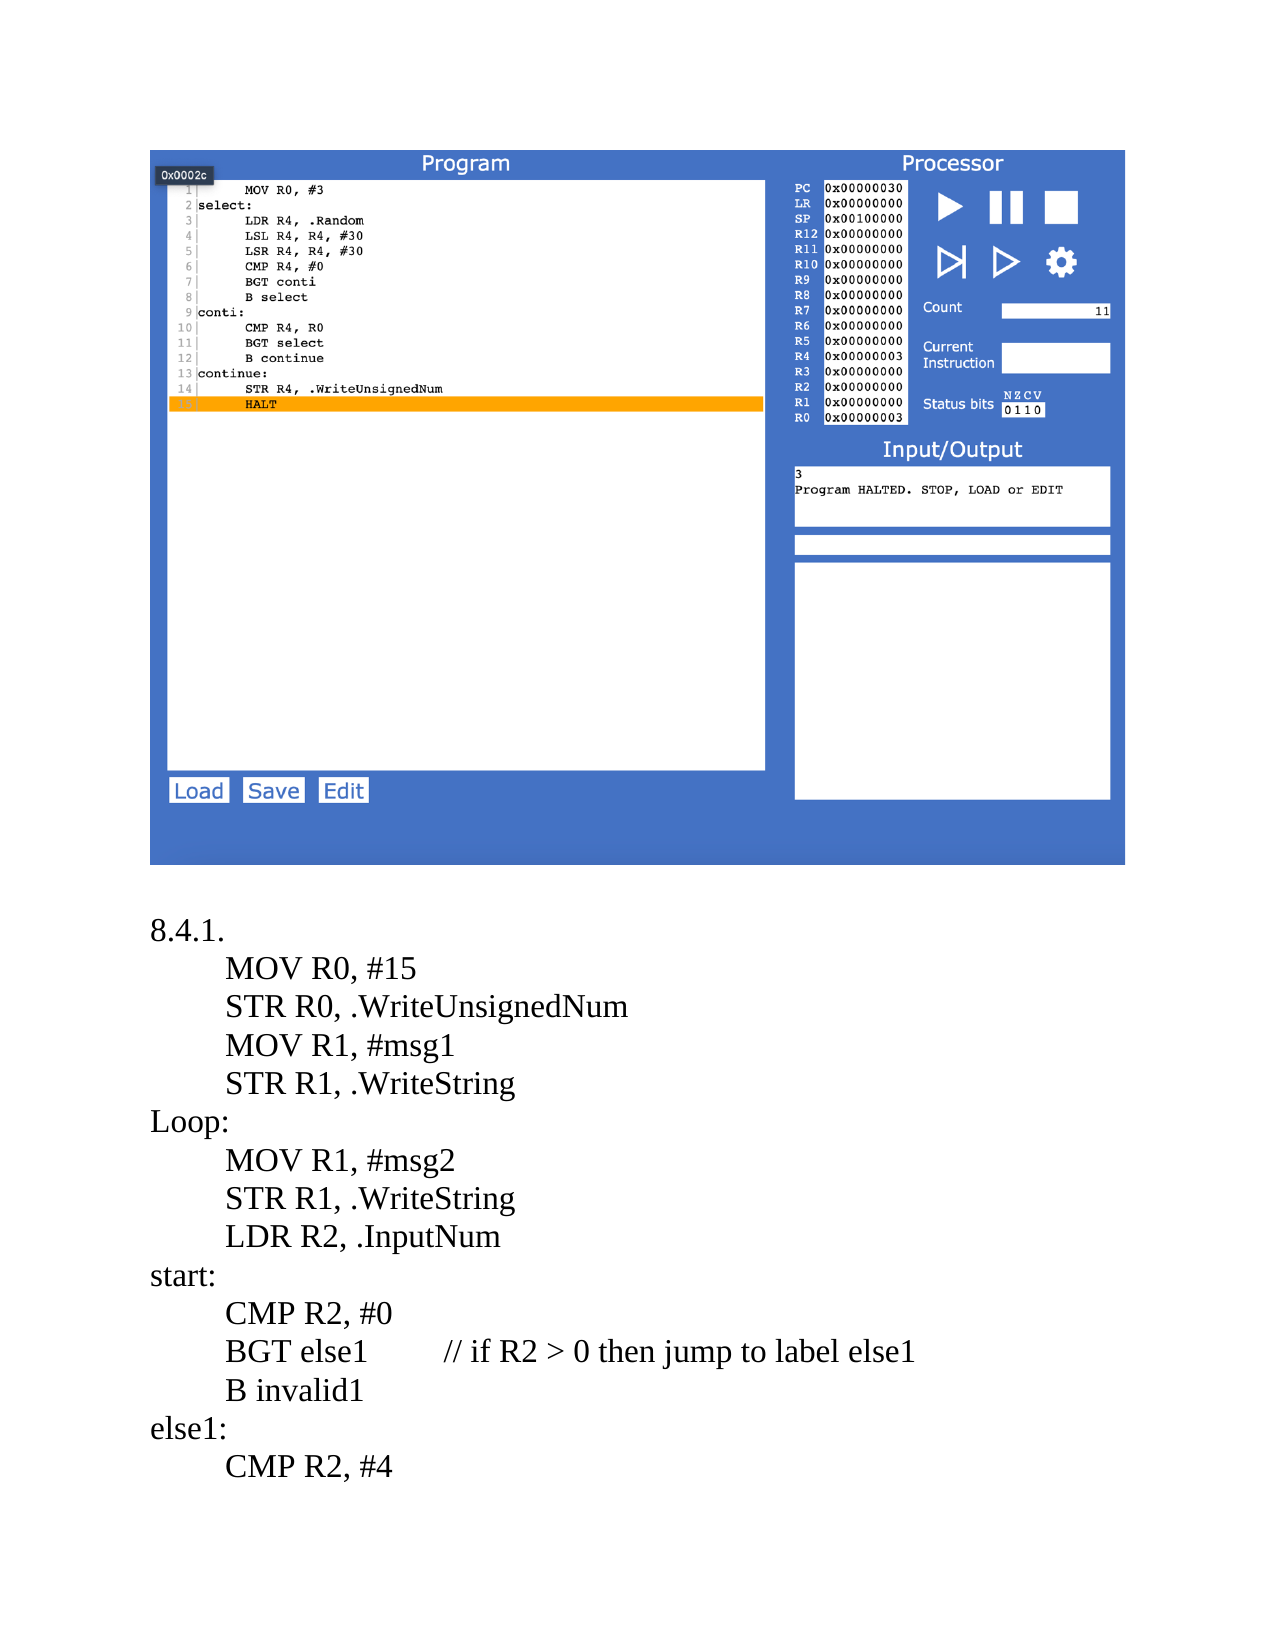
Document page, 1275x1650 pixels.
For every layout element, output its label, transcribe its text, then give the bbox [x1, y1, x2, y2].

text STR R1, .WriteString [225, 1178, 1125, 1217]
text else1: [150, 1408, 1125, 1447]
picture [150, 150, 1125, 865]
text LDR R2, .InputNum [225, 1217, 1125, 1255]
text STR R1, .WriteString [225, 1063, 1125, 1102]
text CMP R2, #4 [225, 1447, 1125, 1485]
text MOV R1, #msg1 [225, 1025, 1125, 1063]
text BGT else1 // if R2 > 0 then jump to label else1 [225, 1332, 1125, 1370]
text CMP R2, #0 [225, 1293, 1125, 1332]
text MOV R0, #15 [225, 948, 1125, 987]
text STR R0, .WriteUnsignedNum [225, 987, 1125, 1025]
text start: [150, 1255, 1125, 1293]
text 8.4.1. [150, 910, 1125, 948]
text B invalid1 [225, 1370, 1125, 1408]
text Loop: [150, 1102, 1125, 1140]
text MOV R1, #msg2 [225, 1140, 1125, 1178]
